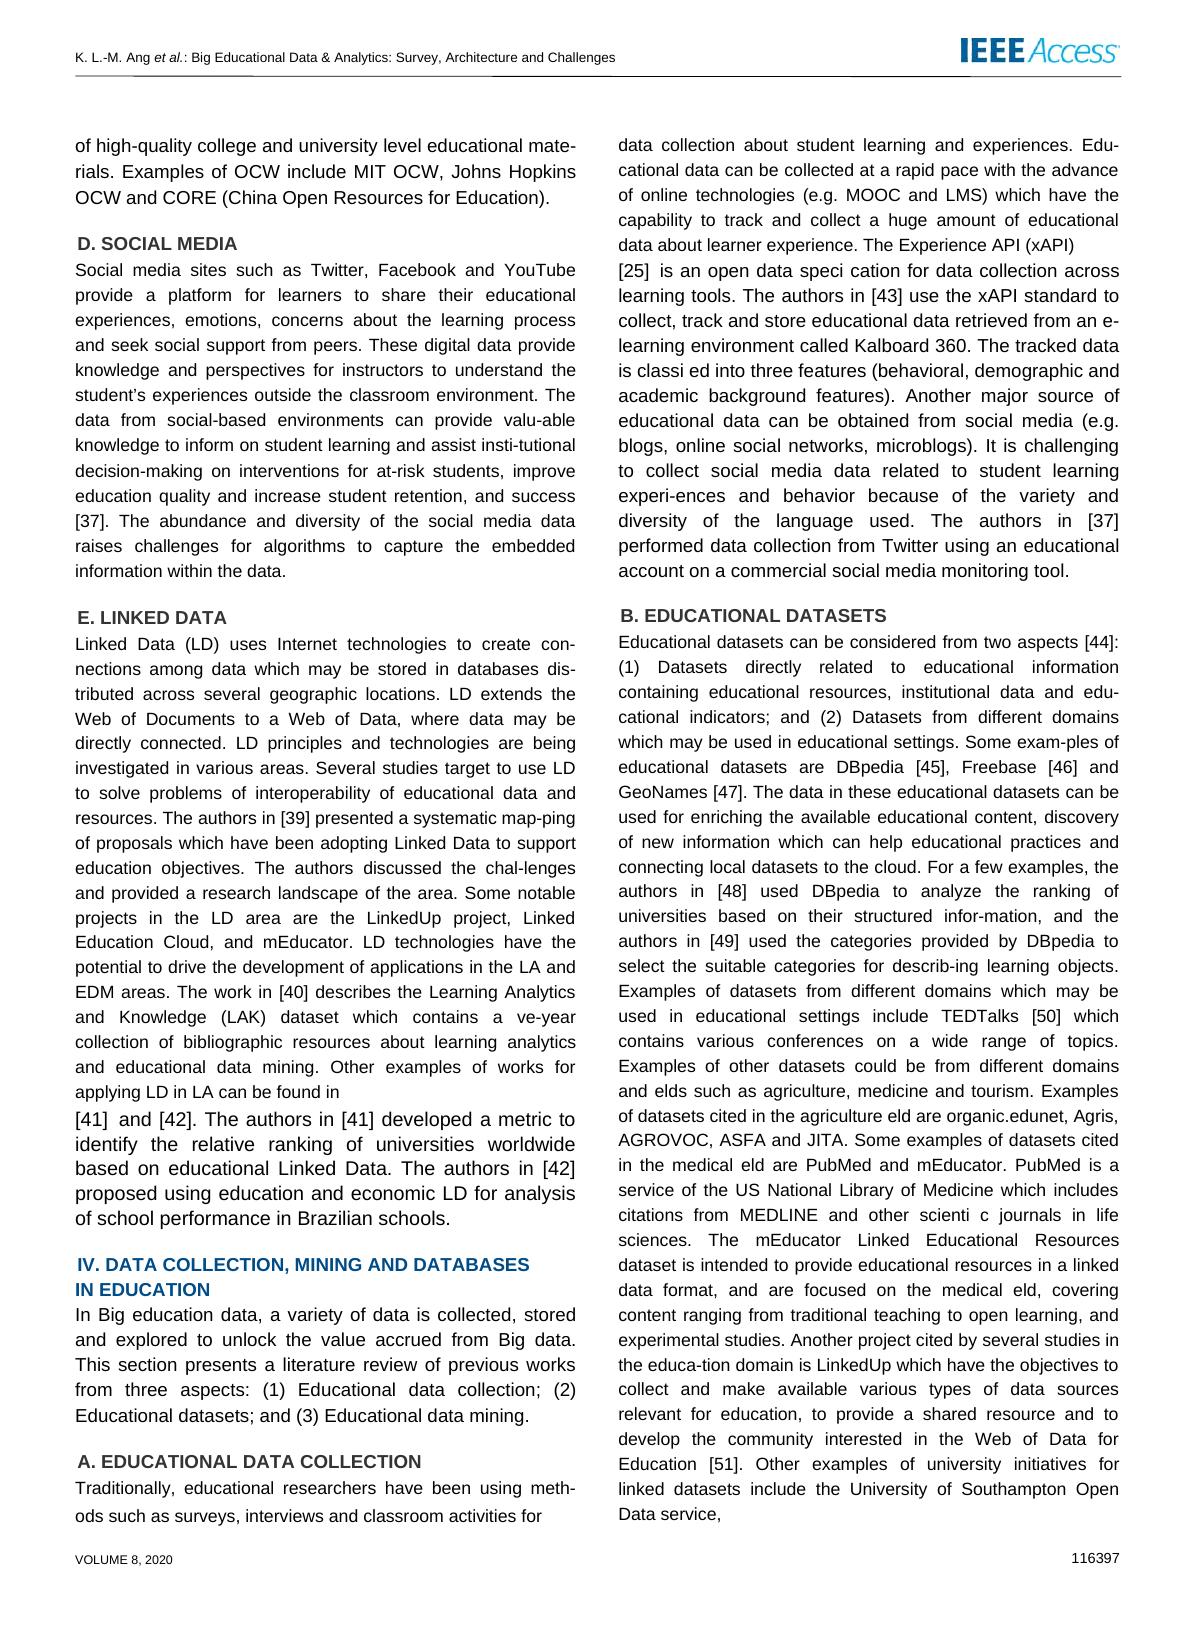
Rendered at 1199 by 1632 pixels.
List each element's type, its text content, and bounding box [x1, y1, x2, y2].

list is an open data speci cation for data collection across learning tools. The authors in [43] use the xAPI standard to collect, track and store educational data retrieved from an e-learning environment called Kalboard 360. The tracked data is classi ed into three features (behavioral, demographic and academic background features). Another major source of educational data can be obtained from social media (e.g. blogs, online social networks, microblogs). It is challenging to collect social media data related to student learning experi-ences and behavior because of the variety and diversity of the language used. The authors in [37] performed data collection from Twitter using an educational account on a commercial social media monitoring tool. [618, 259, 1120, 581]
text Linked Data (LD) uses Internet technologies to create con-nections among data which may be stored in databases dis-tributed across several geographic locations. LD extends the Web of Documents to a Web of Data, where data may be directly connected. LD principles and technologies are being investigated in various areas. Several studies target to use LD to solve problems of interoperability of educational data and resources. The authors in [39] presented a systematic map-ping of proposals which have been adopting Linked Data to support education objectives. The authors discussed the chal-lenges and provided a research landscape of the area. Some notable projects in the LD area are the LinkedUp project, Linked Education Cloud, and mEducator. LD technologies have the potential to drive the development of applications in the LA and EDM areas. The work in [40] describes the Learning Analytics and Knowledge (LAK) dataset which contains a ve-year collection of bibliographic resources about learning analytics and educational data mining. Other examples of works for applying LD in LA can be found in [75, 633, 576, 1102]
text E. LINKED DATA [77, 607, 576, 628]
text In Big education data, a variety of data is collected, stored and explored to unlock the value accrued from Big data. This section presents a literature review of previous works from three aspects: (1) Educational data collection; (2) Educational datasets; and (3) Educational data mining. [75, 1304, 576, 1426]
text Social media sites such as Twitter, Facebook and YouTube provide a platform for learners to share their educational experiences, emotions, concerns about the learning process and seek social support from peers. These digital data provide knowledge and perspectives for instructors to understand the student’s experiences outside the classroom environment. The data from social-based environments can provide valu-able knowledge to inform on student learning and assist insti-tutional decision-making on interventions for at-risk students, improve education quality and increase student retention, and success [37]. The abundance and diversity of the social media data raises challenges for algorithms to capture the embedded information within the data. [75, 259, 576, 581]
text D. SOCIAL MEDIA [77, 232, 576, 254]
text Educational datasets can be considered from two aspects [44]: (1) Datasets directly related to educational information containing educational resources, institutional data and edu-cational indicators; and (2) Datasets from different domains which may be used in educational settings. Some exam-ples of educational datasets are DBpedia [45], Freebase [46] and GeoNames [47]. The data in these educational datasets can be used for enriching the available educational content, discovery of new information which can help educational practices and connecting local datasets to the cloud. For a few examples, the authors in [48] used DBpedia to analyze the ranking of universities based on their structured infor-mation, and the authors in [49] used the categories provided by DBpedia to select the suitable categories for describ-ing learning objects. Examples of datasets from different domains which may be used in educational settings include TEDTalks [50] which contains various conferences on a wide range of topics. Examples of other datasets could be from different domains and elds such as agriculture, medicine and tourism. Examples of datasets cited in the agriculture eld are organic.edunet, Agris, AGROVOC, ASFA and JITA. Some examples of datasets cited in the medical eld are PubMed and mEducator. PubMed is a service of the US National Library of Medicine which includes citations from MEDLINE and other scienti c journals in life sciences. The mEducator Linked Educational Resources dataset is intended to provide educational resources in a linked data format, and are focused on the medical eld, covering content ranging from traditional teaching to open learning, and experimental studies. Another project cited by several studies in the educa-tion domain is LinkedUp which have the objectives to collect and make available various types of data sources relevant for education, to provide a shared resource and to develop the community interested in the Web of Data for Education [51]. Other examples of university initiatives for linked datasets include the University of Southampton Open Data service, [618, 632, 1120, 1524]
text data collection about student learning and experiences. Edu-cational data can be collected at a rapid pace with the advance of online technologies (e.g. MOOC and LMS) which have the capability to track and collect a huge amount of educational data about learner experience. The Experience API (xAPI) [618, 135, 1120, 255]
text IV. DATA COLLECTION, MINING AND DATABASES IN EDUCATION [75, 1254, 539, 1300]
text 116397 [618, 1550, 1120, 1567]
text Traditionally, educational researchers have been using meth-ods such as surveys, interviews and classroom activities for [75, 1477, 576, 1526]
text A. EDUCATIONAL DATA COLLECTION [77, 1451, 576, 1472]
picture [964, 38, 1120, 50]
text B. EDUCATIONAL DATASETS [620, 605, 1120, 627]
text VOLUME 8, 2020 [75, 1552, 576, 1567]
text K. L.-M. Ang et al.: Big Educational Data & Analytics: Survey, Architecture and Challenges [75, 50, 1120, 66]
text of high-quality college and university level educational mate-rials. Examples of OCW include MIT OCW, Johns Hopkins OCW and CORE (China Open Resources for Education). [75, 135, 576, 208]
list and [42]. The authors in [41] developed a metric to identify the relative ranking of universities worldwide based on educational Linked Data. The authors in [42] proposed using education and economic LD for analysis of school performance in Brazilian schools. [75, 1107, 576, 1230]
